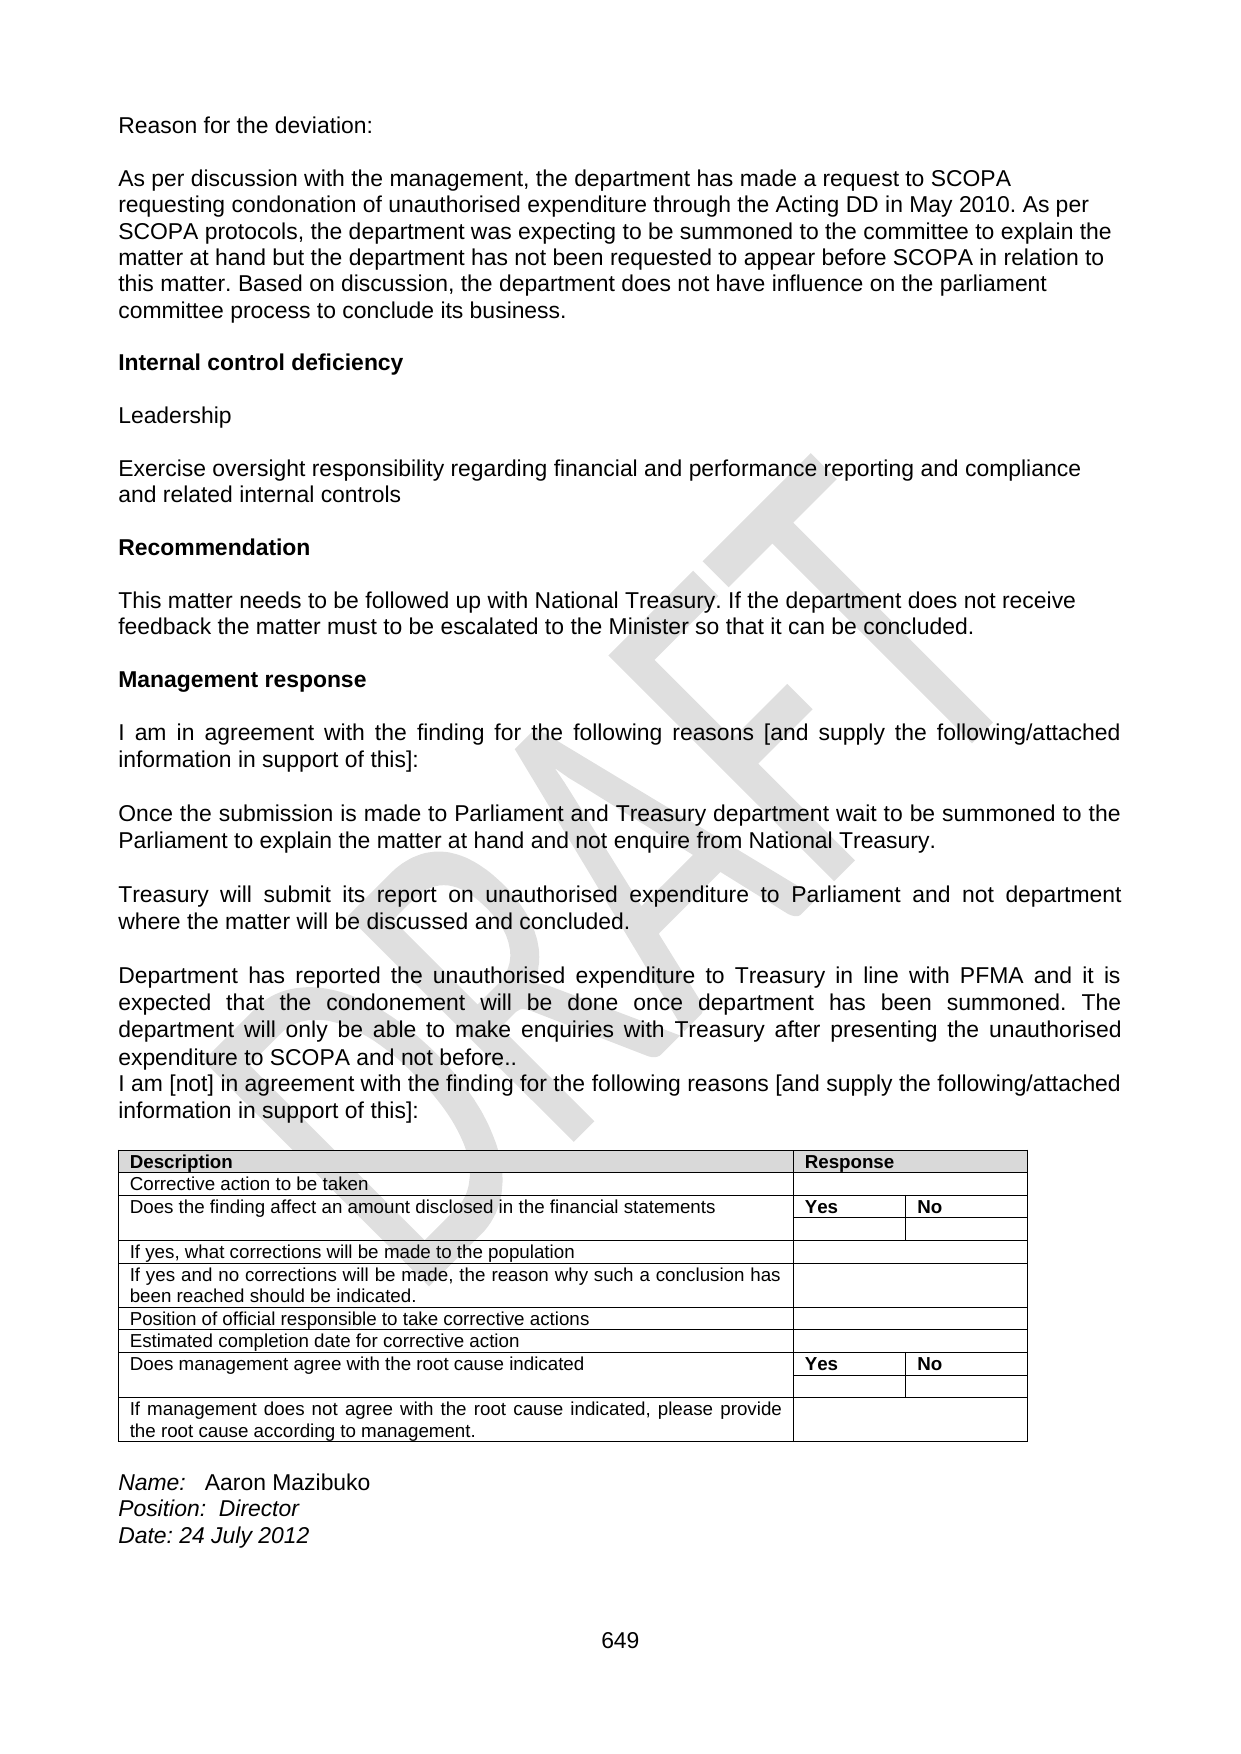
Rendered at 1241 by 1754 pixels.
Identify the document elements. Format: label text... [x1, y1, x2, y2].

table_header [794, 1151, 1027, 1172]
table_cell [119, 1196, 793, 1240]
text I am in agreement with the finding for the following reasons [and supply the following/attached information in support of this]: [118, 718, 1122, 772]
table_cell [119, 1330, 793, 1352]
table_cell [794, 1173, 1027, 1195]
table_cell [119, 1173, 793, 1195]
text Once the submission is made to Parliament and Treasury department wait to be summoned to the Parliament to explain the matter at hand and not enquire from National Treasury. [118, 799, 1122, 854]
list Management response [118, 666, 1122, 692]
text Treasury will submit its report on unauthorised expenditure to Parliament and not department where the matter will be discussed and concluded. [118, 881, 1122, 935]
text Date: 24 July 2012 [118, 1521, 1122, 1548]
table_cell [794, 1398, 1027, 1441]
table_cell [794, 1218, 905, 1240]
text I am [not] in agreement with the finding for the following reasons [and supply the following/attached information in support of this]: [118, 1070, 1122, 1123]
text Internal control deficiency [118, 349, 1122, 376]
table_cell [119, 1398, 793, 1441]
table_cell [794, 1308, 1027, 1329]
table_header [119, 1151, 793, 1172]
text Exercise oversight responsibility regarding financial and performance reporting and compliance and related internal controls [118, 455, 1122, 507]
text Reason for the deviation: [118, 112, 1122, 138]
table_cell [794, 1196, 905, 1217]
text Name: Aaron Mazibuko [118, 1469, 1122, 1495]
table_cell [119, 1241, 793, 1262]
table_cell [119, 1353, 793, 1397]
text Position: Director [118, 1495, 1122, 1521]
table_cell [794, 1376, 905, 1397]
text This matter needs to be followed up with National Treasury. If the department does not receive feedback the matter must to be escalated to the Minister so that it can be concluded. [118, 587, 1122, 639]
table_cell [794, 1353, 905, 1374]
text Recommendation [118, 534, 1122, 560]
text Leadership [118, 402, 1122, 428]
text As per discussion with the management, the department has made a request to SCOPA requesting condonation of unauthorised expenditure through the Acting DD in May 2010. As per SCOPA protocols, the department was expecting to be summoned to the committee to explain the matter at hand but the department has not been requested to appear before SCOPA in relation to this matter. Based on discussion, the department does not have influence on the parliament committee process to conclude its business. [118, 165, 1122, 323]
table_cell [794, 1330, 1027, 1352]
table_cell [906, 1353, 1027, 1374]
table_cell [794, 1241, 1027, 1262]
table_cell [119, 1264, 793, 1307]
text Department has reported the unauthorised expenditure to Treasury in line with PFMA and it is expected that the condonement will be done once department has been summoned. The department will only be able to make enquiries with Treasury after presenting the unauthorised expenditure to SCOPA and not before.. [118, 962, 1122, 1070]
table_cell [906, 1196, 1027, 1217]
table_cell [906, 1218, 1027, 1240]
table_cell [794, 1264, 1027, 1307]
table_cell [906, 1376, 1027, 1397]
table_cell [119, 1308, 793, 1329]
